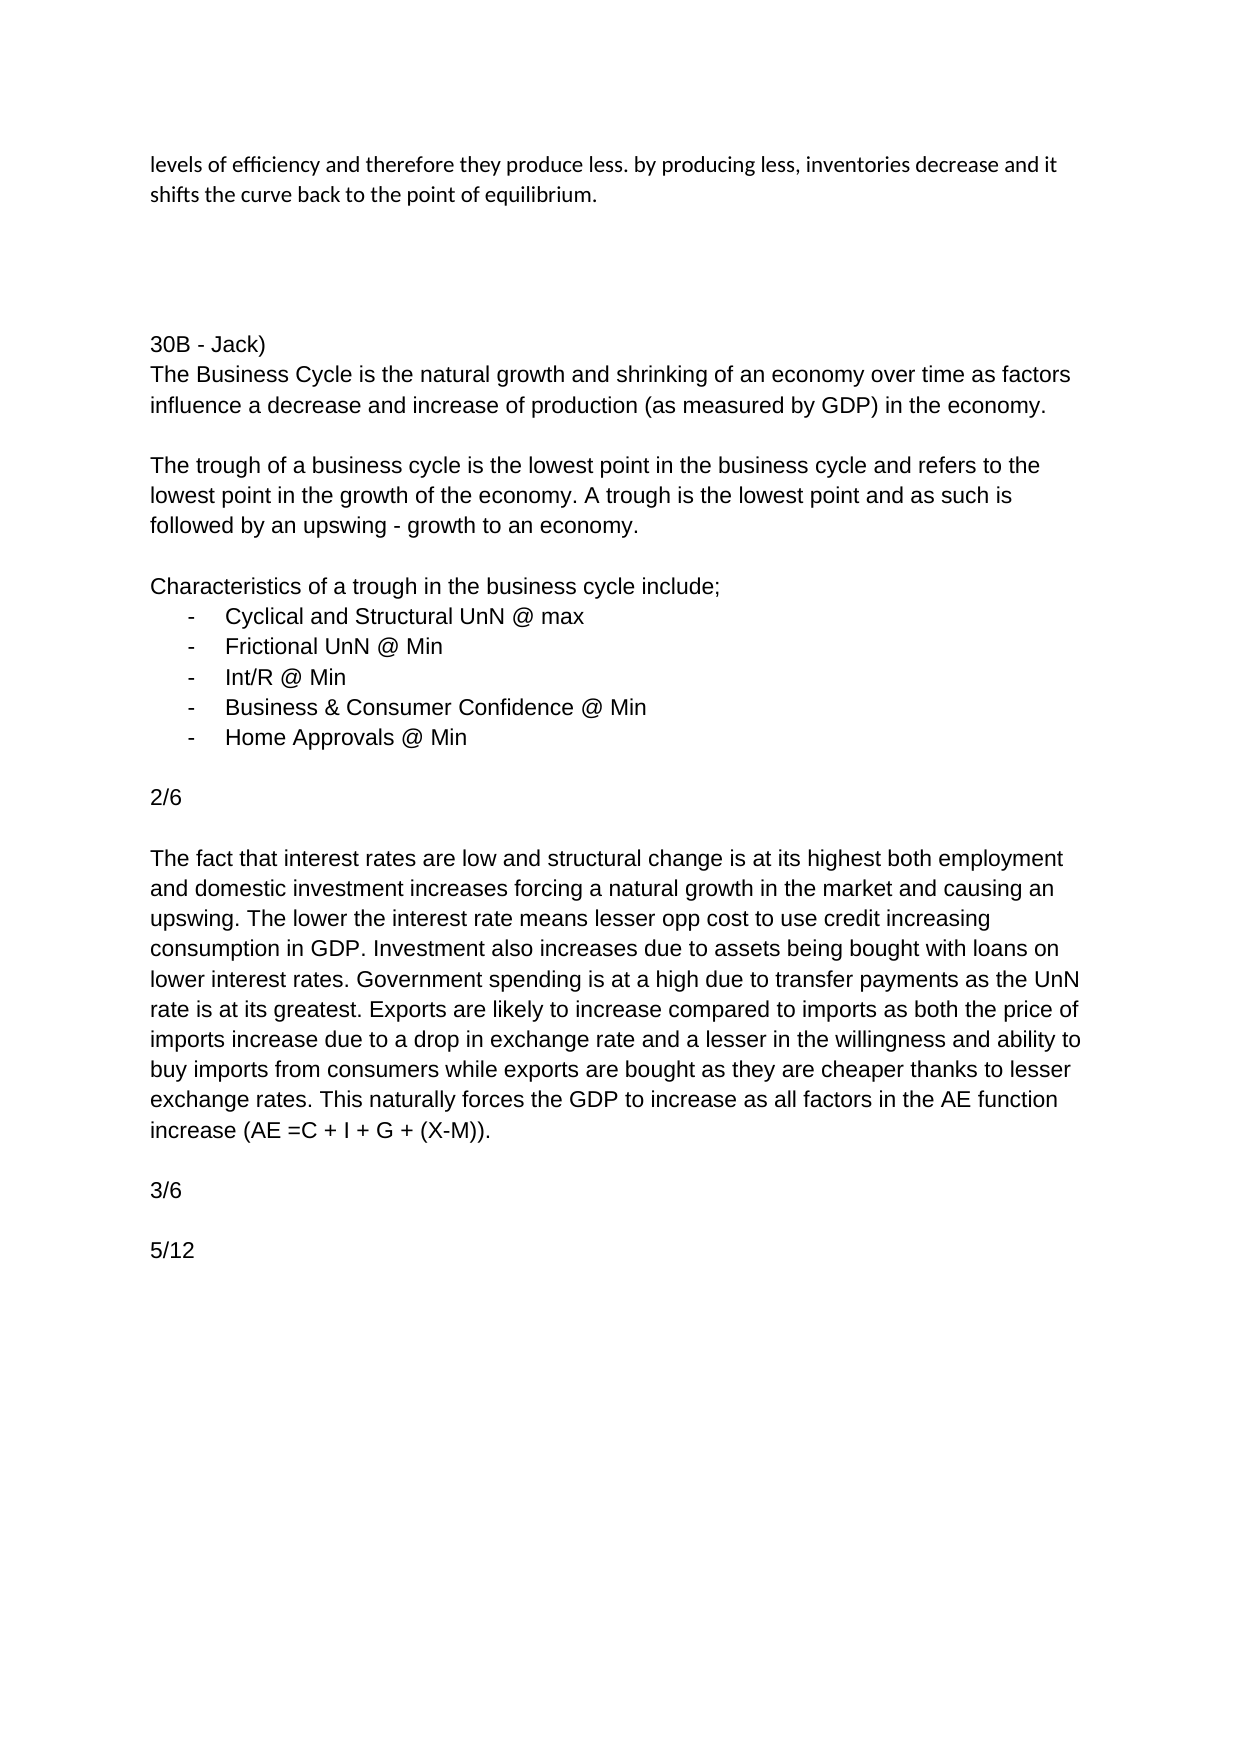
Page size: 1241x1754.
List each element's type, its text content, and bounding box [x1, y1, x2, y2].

list Frictional UnN @ Min [187, 633, 1090, 660]
text 3/6 [150, 1177, 1090, 1203]
text The fact that interest rates are low and structural change is at its highest both employment and domestic investment increases forcing a natural growth in the market and causing an upswing. The lower the interest rate means lesser opp cost to use credit increasing consumption in GDP. Investment also increases due to assets being bought with loans on lower interest rates. Government spending is at a high due to transfer payments as the UnN rate is at its greatest. Exports are likely to increase compared to imports as both the price of imports increase due to a drop in exchange rate and a lesser in the willingness and ability to buy imports from consumers while exports are bought as they are cheaper thanks to lesser exchange rates. This naturally forces the GDP to increase as all factors in the AE function increase (AE =C + I + G + (X-M)). [150, 845, 1090, 1143]
list Business & Consumer Confidence @ Min [187, 694, 1090, 720]
text The Business Cycle is the natural growth and shrinking of an economy over time as factors influence a decrease and increase of production (as measured by GDP) in the economy. [150, 361, 1090, 418]
text 30B - Jack) [150, 331, 1090, 358]
text 5/12 [150, 1237, 1090, 1264]
list Cyclical and Structural UnN @ max [187, 603, 1090, 629]
list Home Approvals @ Min [187, 724, 1090, 750]
text 2/6 [150, 784, 1090, 811]
text The trough of a business cycle is the lowest point in the business cycle and refers to the lowest point in the growth of the economy. A trough is the lowest point and as such is followed by an upswing - growth to an economy. [150, 452, 1090, 539]
list Int/R @ Min [187, 663, 1090, 690]
text Characteristics of a trough in the business cycle include; [150, 573, 1090, 599]
